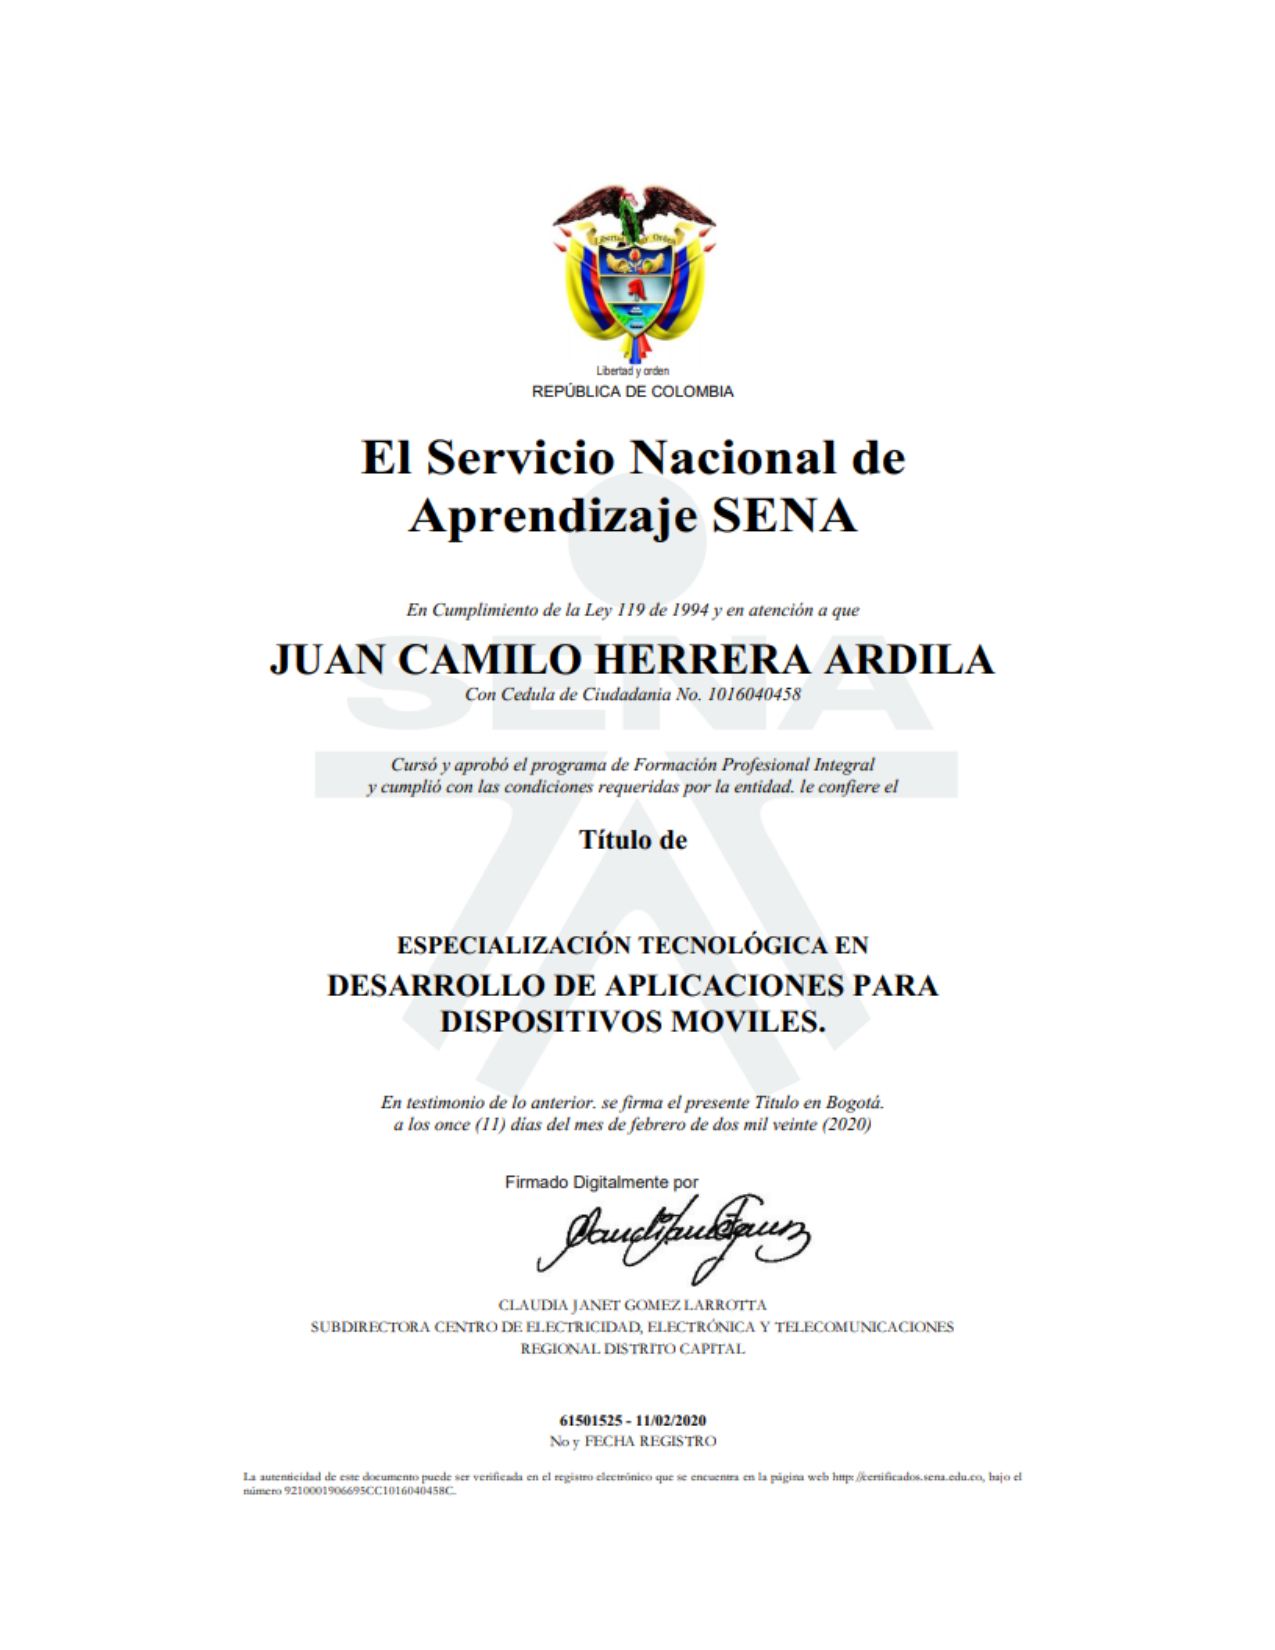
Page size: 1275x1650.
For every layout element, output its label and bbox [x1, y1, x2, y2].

picture [177, 147, 1090, 1501]
